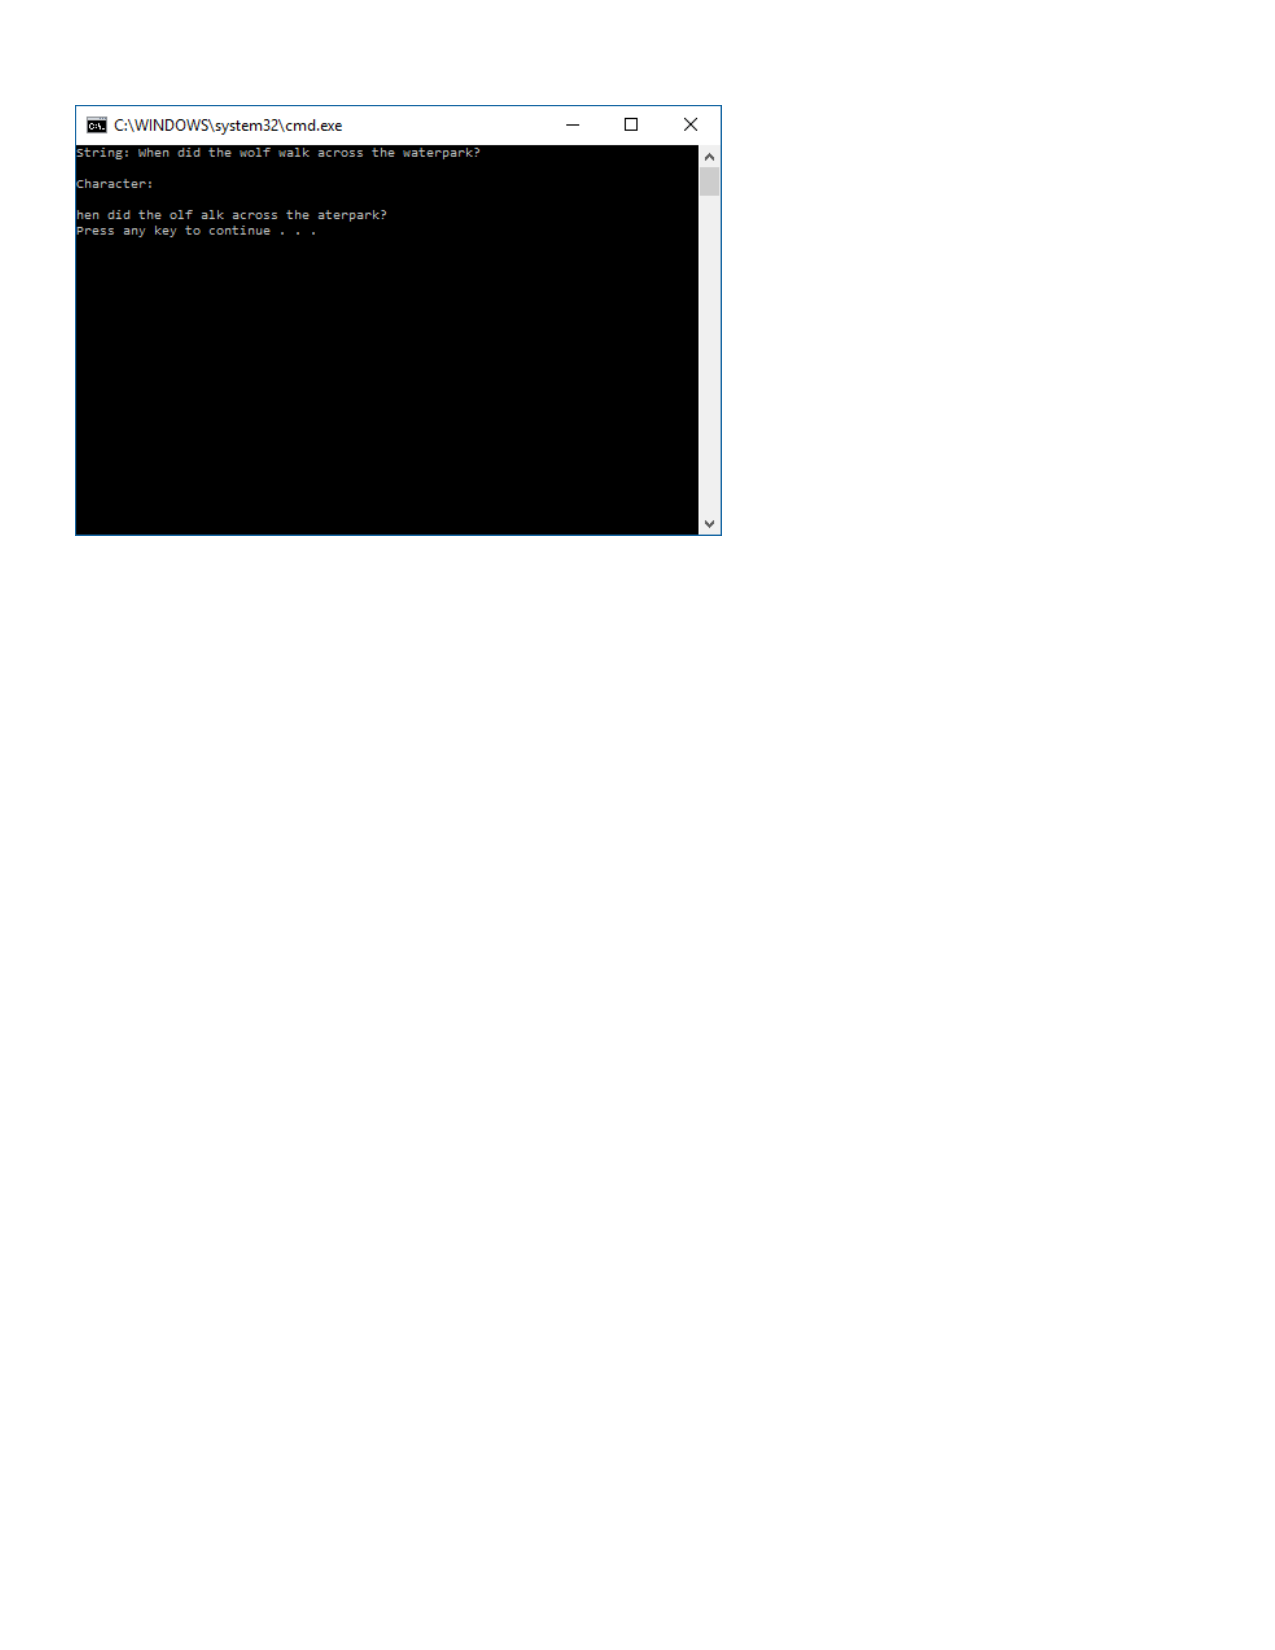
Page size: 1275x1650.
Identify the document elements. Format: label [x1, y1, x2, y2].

picture [75, 105, 722, 536]
